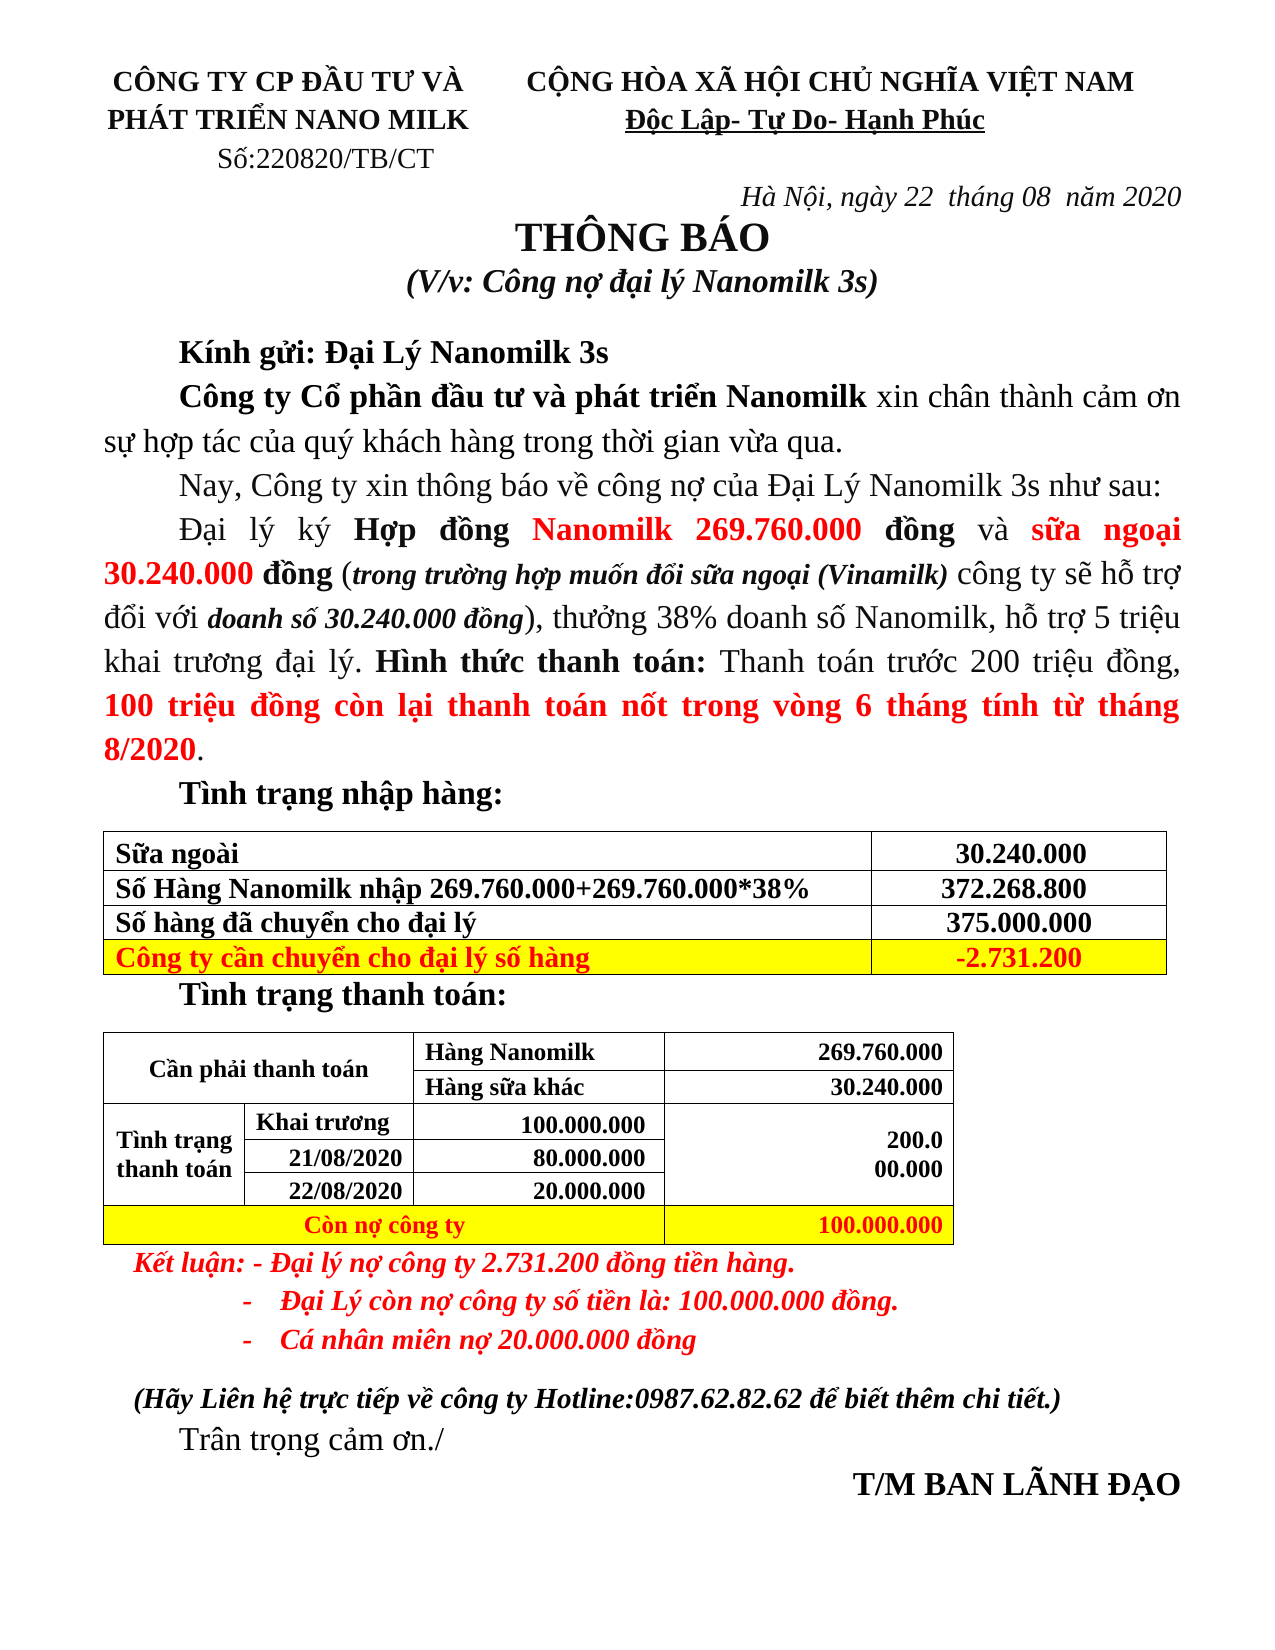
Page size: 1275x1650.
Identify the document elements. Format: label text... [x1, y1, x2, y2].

text Kính gửi: Đại Lý Nanomilk 3s [103, 333, 1181, 371]
table_cell Tình trạng thanh toán [104, 1104, 244, 1205]
table_cell 21/08/2020 [245, 1140, 413, 1172]
text Trân trọng cảm ơn./ [103, 1420, 1181, 1458]
table_cell 100.000.000 [414, 1104, 664, 1139]
table_cell Số Hàng Nanomilk nhập 269.760.000+269.760.000*38% [104, 871, 871, 904]
table_header 30.240.000 [872, 832, 1166, 870]
table_cell Còn nợ công ty [104, 1206, 664, 1244]
table_cell 372.268.800 [872, 871, 1166, 904]
text Tình trạng nhập hàng: [103, 773, 1181, 812]
text Công ty Cổ phần đầu tư và phát triển Nanomilk xin chân thành cảm ơn sự hợp tác của quý khách hàng trong thời gian vừa qua. [103, 377, 1181, 459]
table_header 269.760.000 [665, 1033, 953, 1070]
table_cell 200.000.000 [665, 1104, 953, 1205]
text Đại lý ký Hợp đồng Nanomilk 269.760.000 đồng và sữa ngoại 30.240.000 đồng (trong trường hợp muốn đổi sữa ngoại (Vinamilk) công ty sẽ hỗ trợ đổi với doanh số 30.240.000 đồng), thưởng 38% doanh số Nanomilk, hỗ trợ 5 triệu khai trương đại lý. Hình thức thanh toán: Thanh toán trước 200 triệu đồng, 100 triệu đồng còn lại thanh toán nốt trong vòng 6 tháng tính từ tháng 8/2020. [103, 509, 1181, 768]
text Tình trạng thanh toán: [103, 975, 1181, 1013]
table_cell 100.000.000 [665, 1206, 953, 1244]
list Cá nhân miên nợ 20.000.000 đồng [242, 1322, 1181, 1355]
table_cell Hàng sữa khác [414, 1071, 664, 1103]
table_cell 22/08/2020 [245, 1173, 413, 1205]
text Nay, Công ty xin thông báo về công nợ của Đại Lý Nanomilk 3s như sau: [103, 465, 1181, 503]
text (V/v: Công nợ đại lý Nanomilk 3s) [103, 261, 1181, 299]
table_cell Khai trương [245, 1104, 413, 1139]
table_cell Công ty cần chuyển cho đại lý số hàng [104, 940, 871, 974]
table_cell -2.731.200 [872, 940, 1166, 974]
table_cell CỘNG HÒA XÃ HỘI CHỦ NGHĨA VIỆT NAM Độc Lập- Tự Do- Hạnh Phúc [473, 64, 1137, 179]
table_cell Số hàng đã chuyển cho đại lý [104, 906, 871, 939]
table_cell 80.000.000 [414, 1140, 664, 1172]
table_cell CÔNG TY CP ĐẦU TƯ VÀ PHÁT TRIỂN NANO MILK Số:220820/TB/CT [104, 64, 473, 179]
table_header Cần phải thanh toán [104, 1033, 413, 1103]
text THÔNG BÁO [103, 213, 1181, 261]
table_header Hàng Nanomilk [414, 1033, 664, 1070]
text Hà Nội, ngày 22 tháng 08 năm 2020 [103, 89, 1181, 213]
table_cell 30.240.000 [665, 1071, 953, 1103]
table_cell 375.000.000 [872, 906, 1166, 939]
text (Hãy Liên hệ trực tiếp về công ty Hotline:0987.62.82.62 để biết thêm chi tiết.) [103, 1381, 1181, 1415]
table_header Sữa ngoài [104, 832, 871, 870]
text Kết luận: - Đại lý nợ công ty 2.731.200 đồng tiền hàng. [103, 1245, 1181, 1278]
table_cell 20.000.000 [414, 1173, 664, 1205]
text T/M BAN LÃNH ĐẠO [103, 1464, 1181, 1502]
list Đại Lý còn nợ công ty số tiền là: 100.000.000 đồng. [242, 1283, 1181, 1317]
